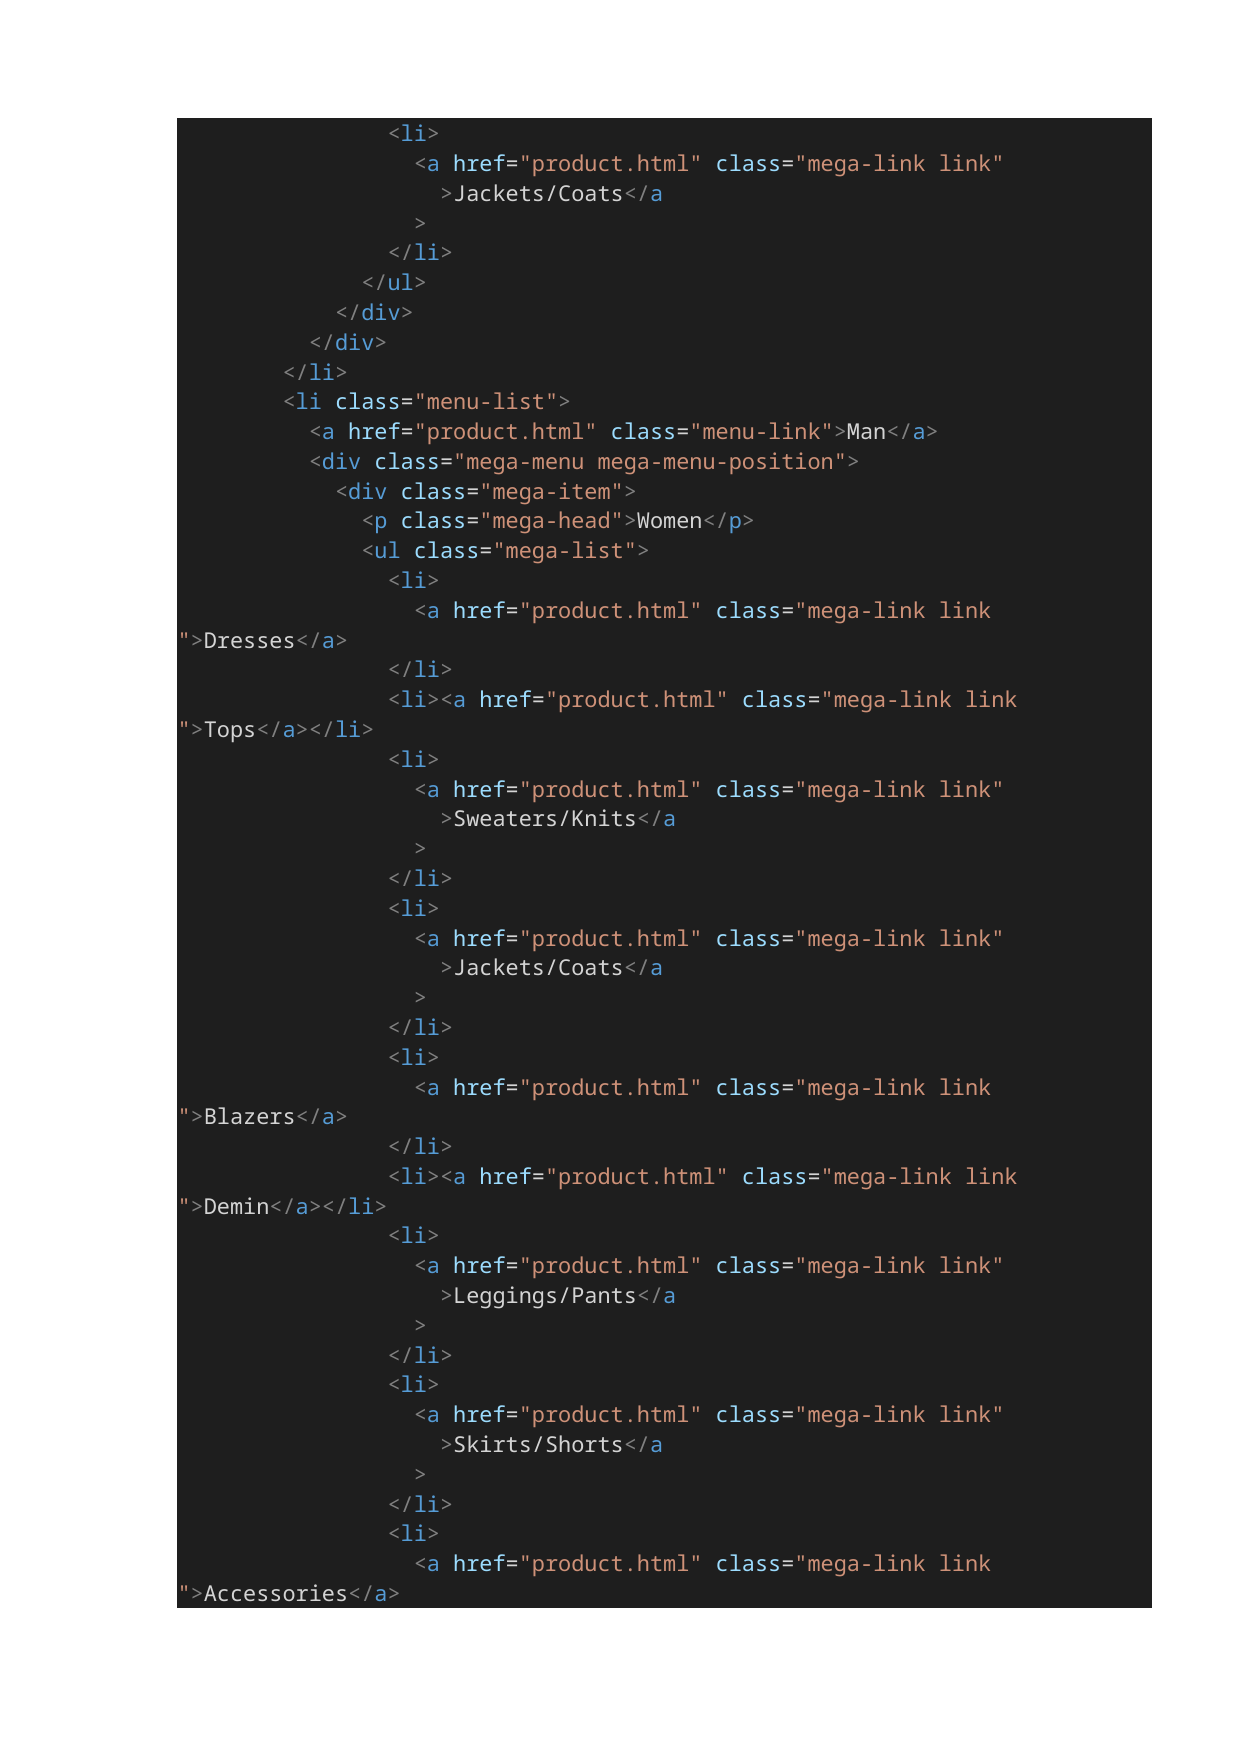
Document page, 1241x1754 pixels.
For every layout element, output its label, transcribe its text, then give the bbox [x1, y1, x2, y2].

text <a href="product.html" class="mega-link link" [177, 1250, 1152, 1280]
text </li> [177, 863, 1152, 893]
text <li> [177, 1220, 1152, 1250]
text >Sweaters/Knits</a [177, 803, 1152, 833]
text <li><a href="product.html" class="mega-link link">Demin</a></li> [177, 1161, 1152, 1220]
text >Jackets/Coats</a [177, 178, 1152, 207]
text </li> [177, 1339, 1152, 1369]
text </li> [177, 1488, 1152, 1518]
text <li class="menu-list"> [177, 386, 1152, 416]
text <a href="product.html" class="mega-link link" [177, 773, 1152, 803]
text > [177, 833, 1152, 863]
text <li> [177, 1369, 1152, 1399]
text <a href="product.html" class="mega-link link">Accessories</a> [177, 1548, 1152, 1608]
text <li> [177, 744, 1152, 773]
text >Leggings/Pants</a [177, 1280, 1152, 1310]
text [177, 148, 1152, 178]
text <div class="mega-menu mega-menu-position"> [177, 446, 1152, 476]
text <a href="product.html" class="mega-link link" [177, 1399, 1152, 1429]
text > [177, 1310, 1152, 1339]
text <li> [177, 565, 1152, 595]
text <li> [177, 1042, 1152, 1071]
text </li> [177, 237, 1152, 267]
text <li> [177, 118, 1152, 148]
text <li> [177, 893, 1152, 922]
text > [177, 1459, 1152, 1488]
text <a href="product.html" class="mega-link link">Blazers</a> [177, 1071, 1152, 1131]
text > [177, 982, 1152, 1012]
text </div> [177, 327, 1152, 356]
text <p class="mega-head">Women</p> [177, 505, 1152, 535]
text </div> [177, 297, 1152, 327]
text </ul> [177, 267, 1152, 297]
text <a href="product.html" class="mega-link link" [177, 922, 1152, 952]
text >Jackets/Coats</a [177, 952, 1152, 982]
text </li> [177, 1012, 1152, 1042]
text <a href="product.html" class="menu-link">Man</a> [177, 416, 1152, 446]
text </li> [177, 654, 1152, 684]
text >Skirts/Shorts</a [177, 1429, 1152, 1459]
text <li> [177, 1518, 1152, 1548]
text </li> [177, 1131, 1152, 1161]
text <ul class="mega-list"> [177, 535, 1152, 565]
text <li><a href="product.html" class="mega-link link">Tops</a></li> [177, 684, 1152, 744]
text <a href="product.html" class="mega-link link">Dresses</a> [177, 595, 1152, 654]
text > [177, 207, 1152, 237]
text <div class="mega-item"> [177, 476, 1152, 505]
text </li> [177, 356, 1152, 386]
